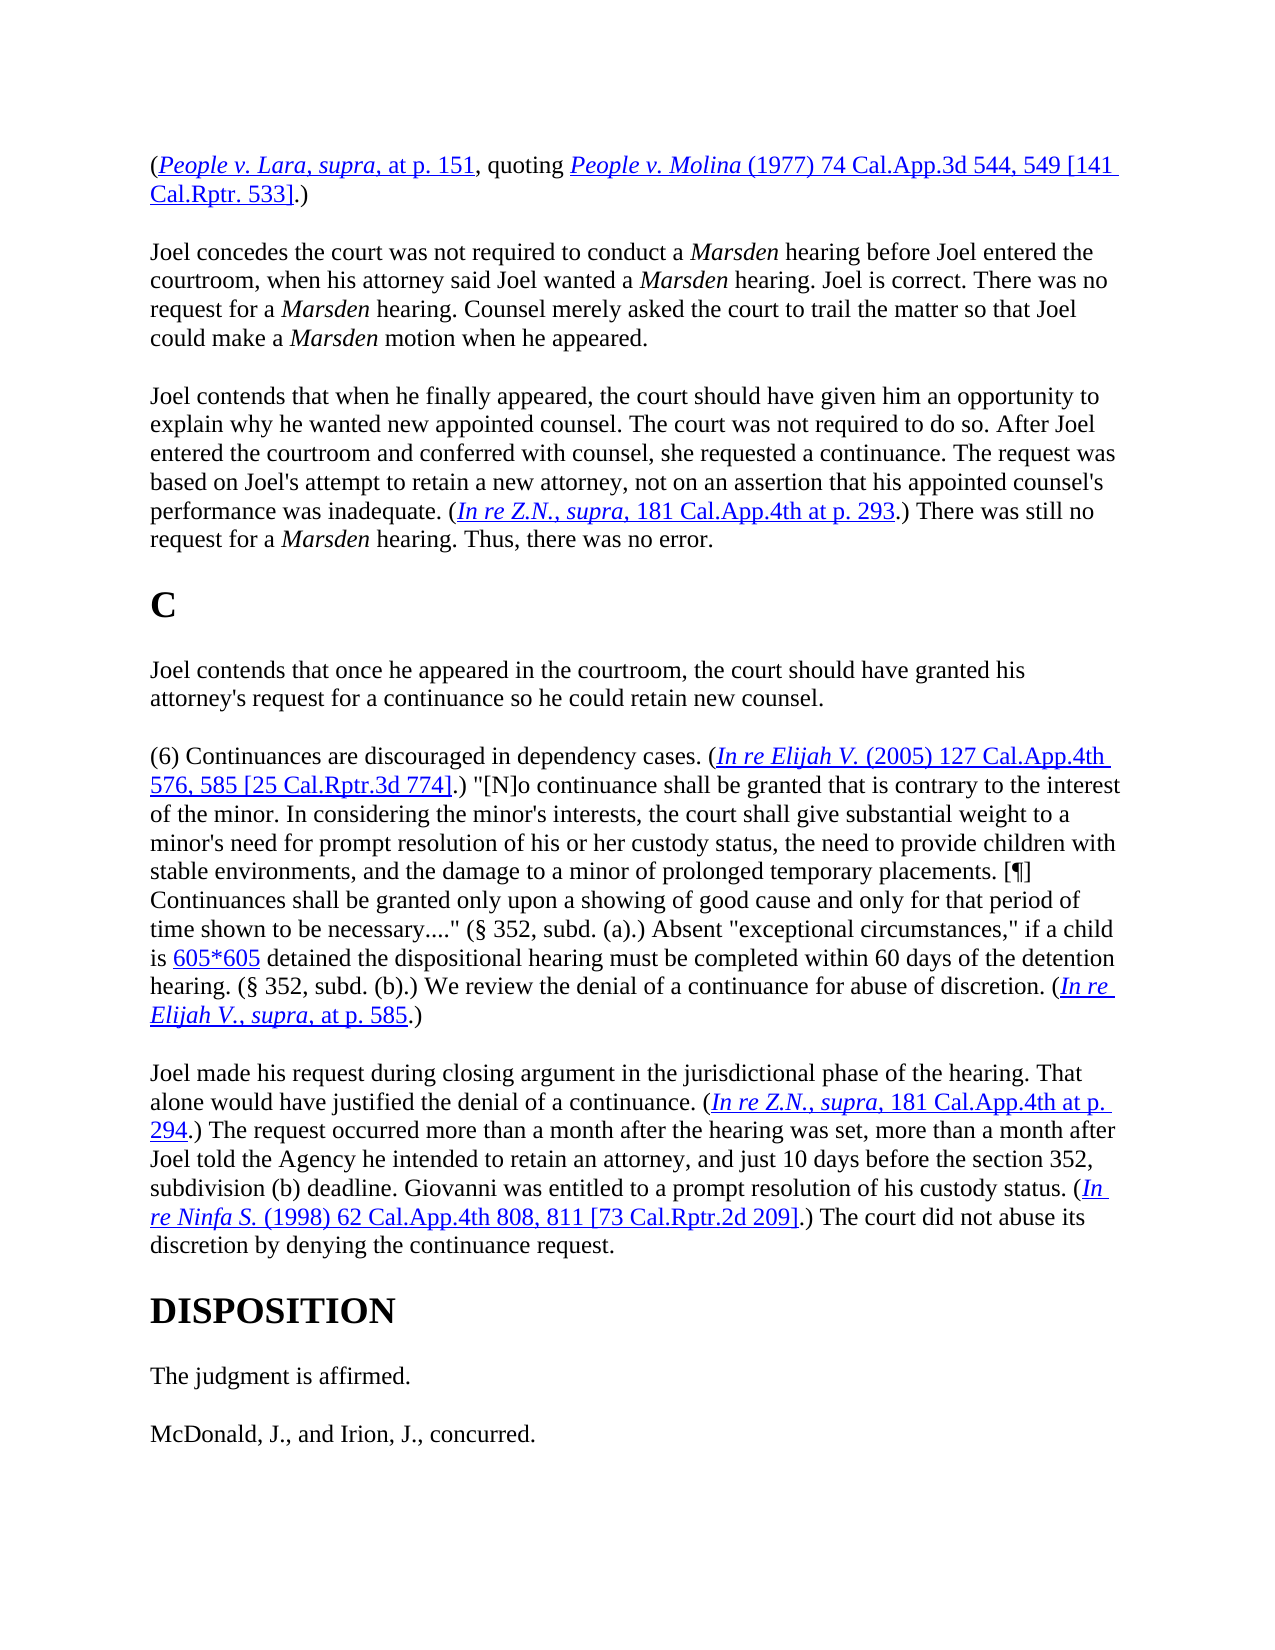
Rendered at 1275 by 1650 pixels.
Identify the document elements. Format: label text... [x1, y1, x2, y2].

text DISPOSITION [150, 1288, 1125, 1332]
text McDonald, J., and Irion, J., concurred. [150, 1419, 1125, 1447]
text Joel made his request during closing argument in the jurisdictional phase of the hearing. That alone would have justified the denial of a continuance. (In re Z.N., supra, 181 Cal.App.4th at p. 294.) The request occurred more than a month after the hearing was set, more than a month after Joel told the Agency he intended to retain an attorney, and just 10 days before the section 352, subdivision (b) deadline. Giovanni was entitled to a prompt resolution of his custody status. (In re Ninfa S. (1998) 62 Cal.App.4th 808, 811 [73 Cal.Rptr.2d 209].) The court did not abuse its discretion by denying the continuance request. [150, 1058, 1125, 1259]
text Joel contends that when he finally appeared, the court should have given him an opportunity to explain why he wanted new appointed counsel. The court was not required to do so. After Joel entered the courtroom and conferred with counsel, she requested a continuance. The request was based on Joel's attempt to retain a new attorney, not on an assertion that his appointed counsel's performance was inadequate. (In re Z.N., supra, 181 Cal.App.4th at p. 293.) There was still no request for a Marsden hearing. Thus, there was no error. [150, 381, 1125, 553]
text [150, 150, 1125, 207]
text (6) Continuances are discouraged in dependency cases. (In re Elijah V. (2005) 127 Cal.App.4th 576, 585 [25 Cal.Rptr.3d 774].) "[N]o continuance shall be granted that is contrary to the interest of the minor. In considering the minor's interests, the court shall give substantial weight to a minor's need for prompt resolution of his or her custody status, the need to provide children with stable environments, and the damage to a minor of prolonged temporary placements. [¶] Continuances shall be granted only upon a showing of good cause and only for that period of time shown to be necessary...." (§ 352, subd. (a).) Absent "exceptional circumstances," if a child is 605*605 detained the dispositional hearing must be completed within 60 days of the detention hearing. (§ 352, subd. (b).) We review the denial of a continuance for abuse of discretion. (In re Elijah V., supra, at p. 585.) [150, 741, 1125, 1029]
text Joel contends that once he appeared in the courtroom, the court should have granted his attorney's request for a continuance so he could retain new counsel. [150, 655, 1125, 712]
text The judgment is affirmed. [150, 1361, 1125, 1389]
text Joel concedes the court was not required to conduct a Marsden hearing before Joel entered the courtroom, when his attorney said Joel wanted a Marsden hearing. Joel is correct. There was no request for a Marsden hearing. Counsel merely asked the court to trail the matter so that Joel could make a Marsden motion when he appeared. [150, 237, 1125, 352]
text C [150, 582, 1125, 626]
